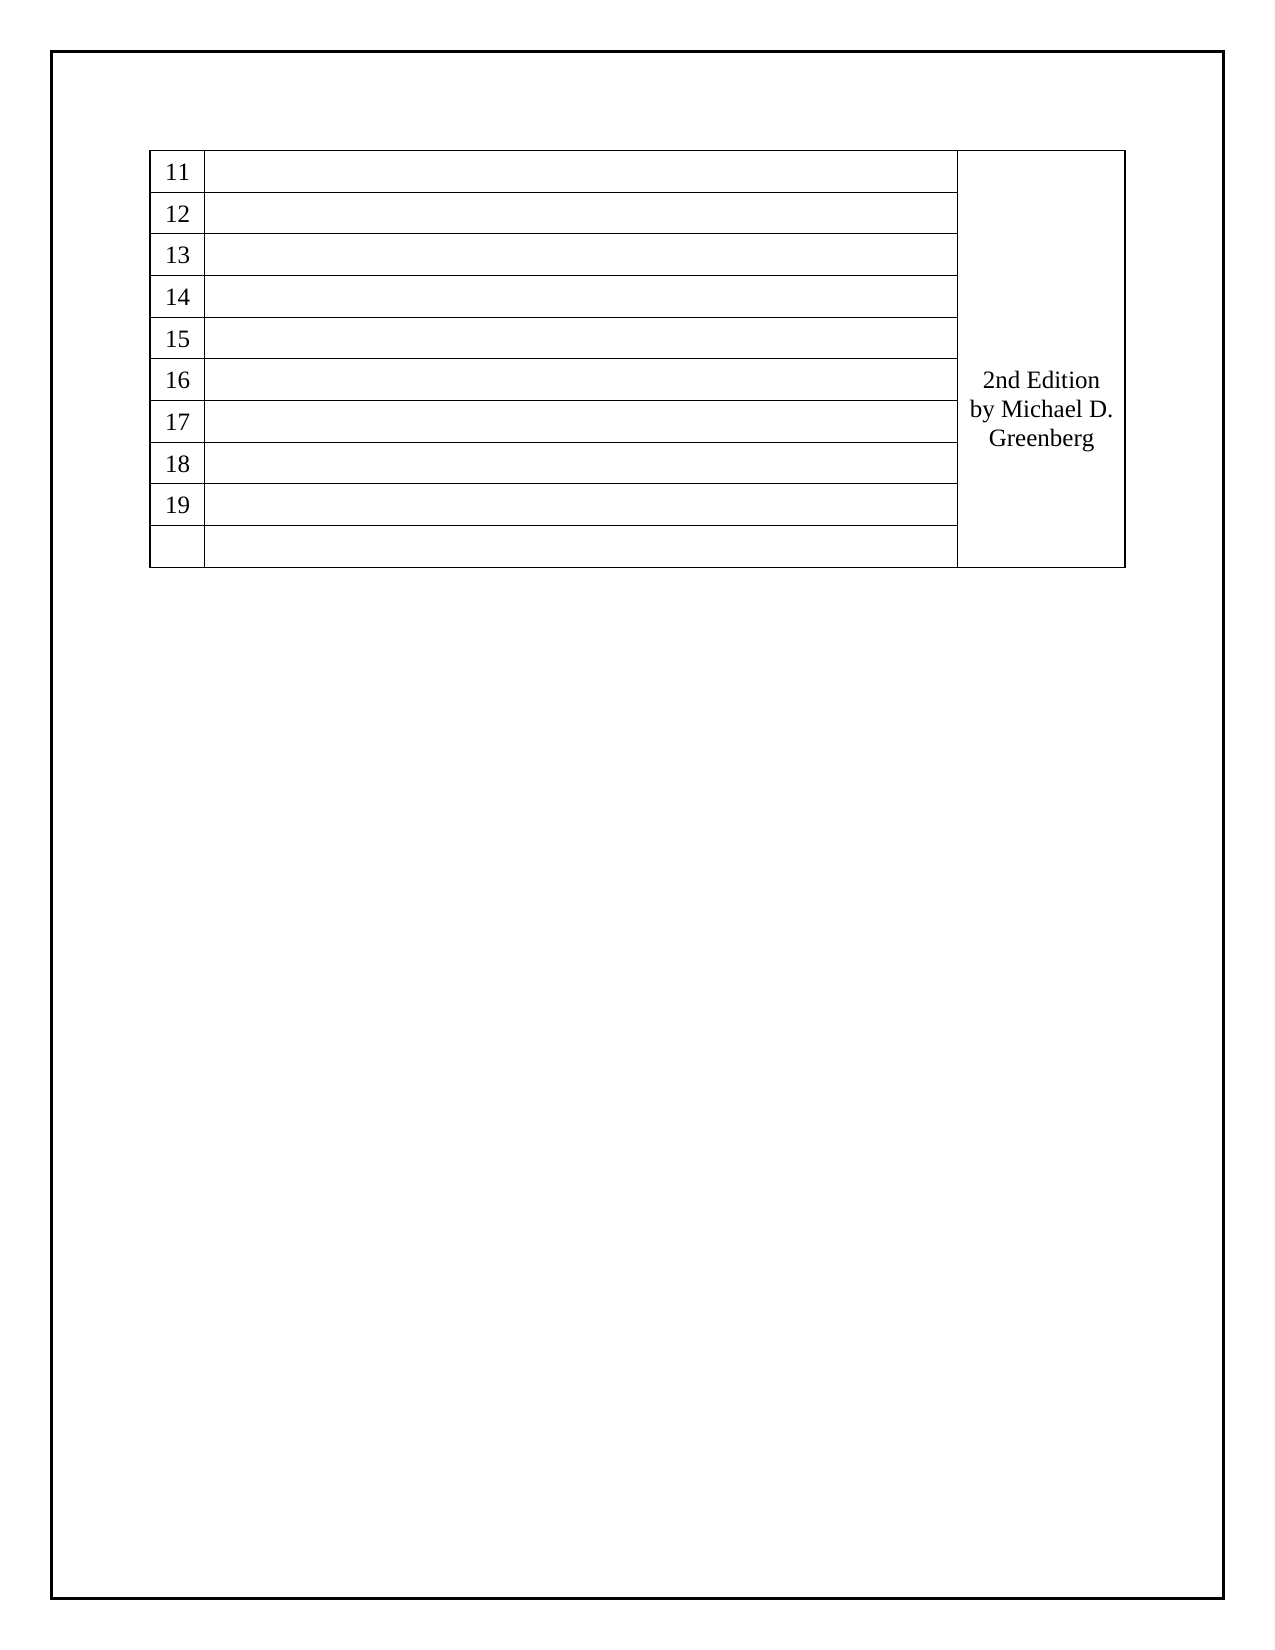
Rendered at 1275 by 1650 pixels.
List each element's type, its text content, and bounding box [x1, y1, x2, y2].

table_cell [205, 151, 957, 192]
table_cell 18 [151, 443, 204, 483]
table_cell 13 [151, 234, 204, 275]
table_cell [151, 526, 204, 567]
table_cell 15 [151, 318, 204, 358]
table_cell 11 [151, 151, 204, 192]
table_cell [205, 526, 957, 567]
table_cell [205, 276, 957, 317]
table_cell 16 [151, 359, 204, 400]
table_cell [205, 401, 957, 442]
table_cell 12 [151, 193, 204, 233]
table_cell 17 [151, 401, 204, 442]
table_cell [205, 193, 957, 233]
table_cell [205, 484, 957, 525]
table_cell 14 [151, 276, 204, 317]
table_cell 19 [151, 484, 204, 525]
table_cell [205, 234, 957, 275]
table_cell [205, 359, 957, 400]
table_cell [205, 443, 957, 483]
table_cell [205, 318, 957, 358]
